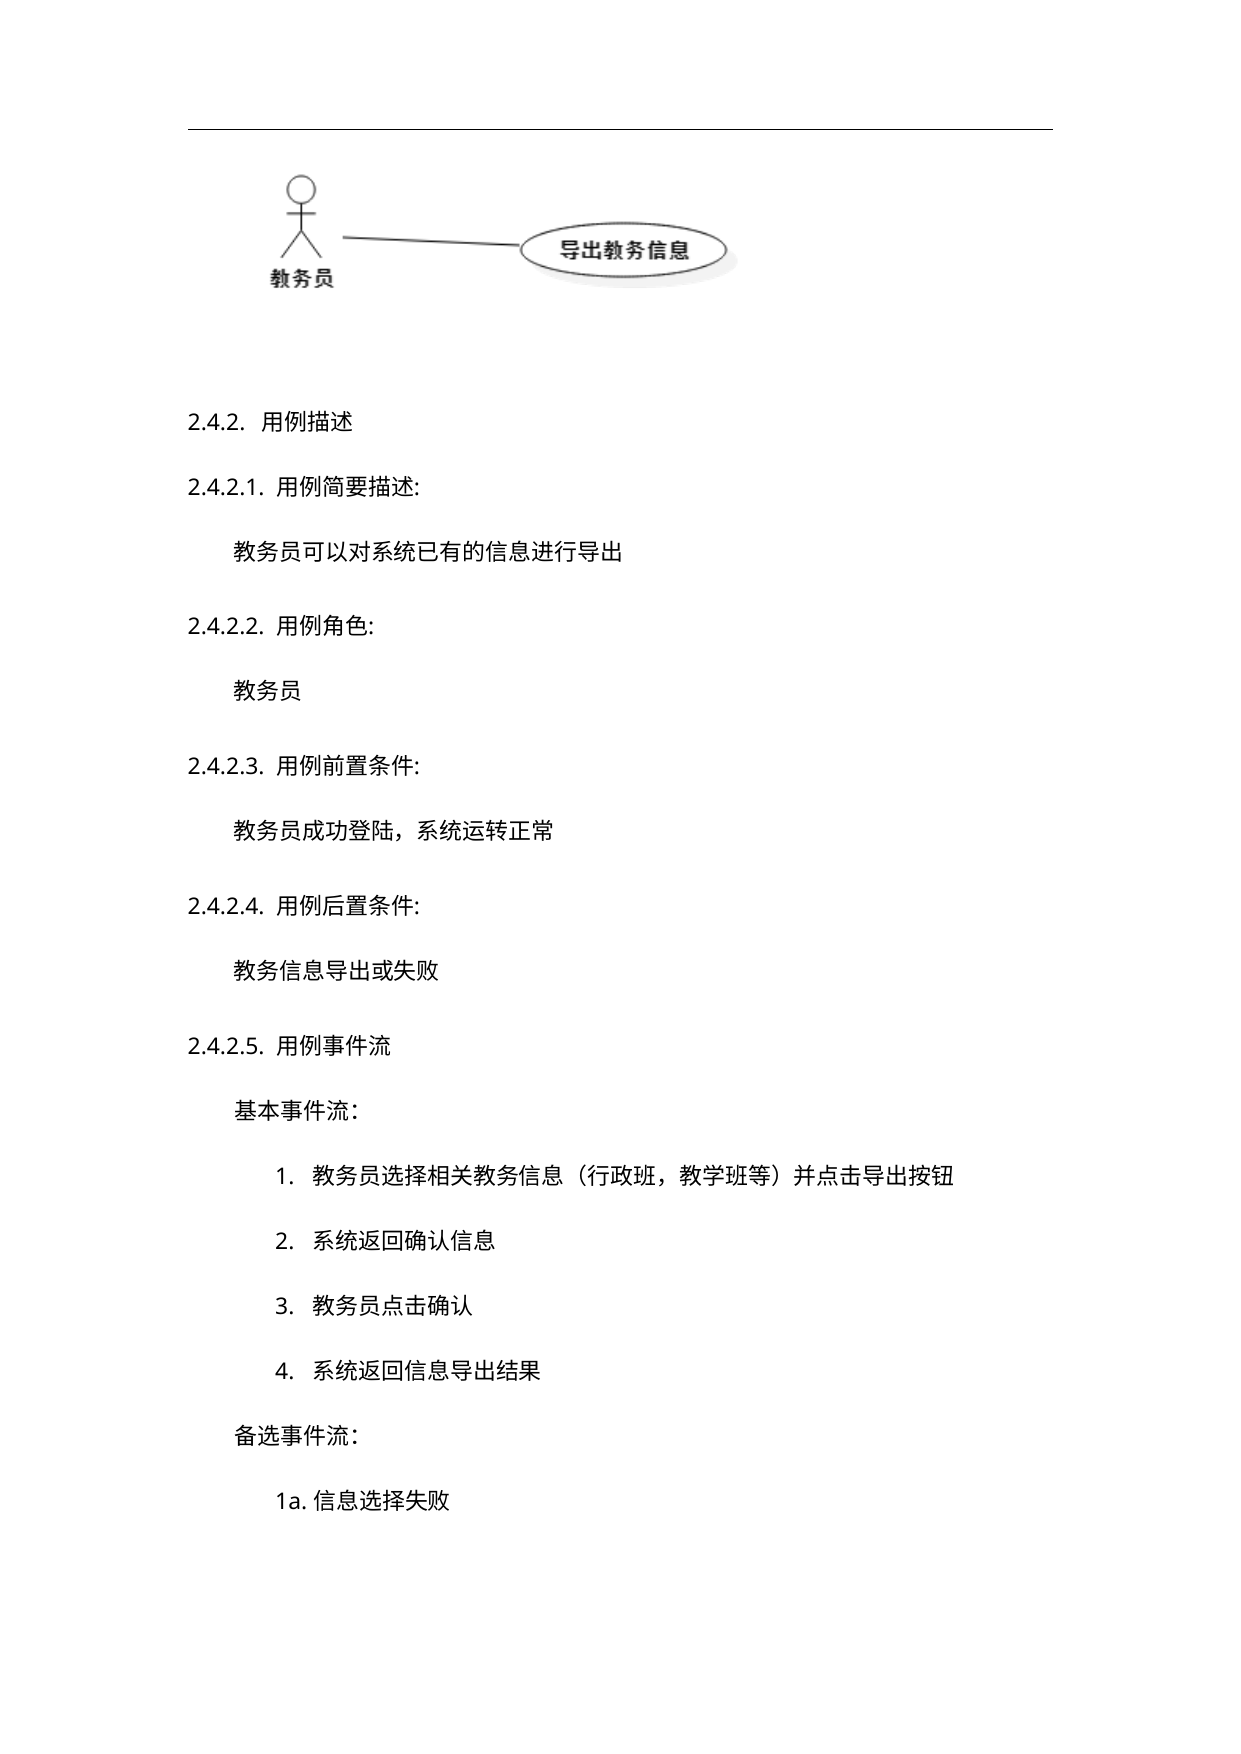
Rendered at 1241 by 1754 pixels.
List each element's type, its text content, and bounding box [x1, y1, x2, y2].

list 系统返回信息导出结果 [275, 1337, 1053, 1402]
text 备选事件流： [187, 1402, 1053, 1467]
text 教务信息导出或失败 [187, 937, 1053, 1002]
text 教务员可以对系统已有的信息进行导出 [187, 517, 1053, 582]
list 用例简要描述: [187, 452, 1053, 517]
list 用例事件流 [187, 1012, 1053, 1077]
list 用例角色: [187, 592, 1053, 657]
list 用例描述 [187, 387, 1053, 452]
list 系统返回确认信息 [275, 1207, 1053, 1272]
list 用例后置条件: [187, 872, 1053, 937]
text 教务员 [187, 657, 1053, 722]
list 用例前置条件: [187, 732, 1053, 797]
list 教务员点击确认 [275, 1272, 1053, 1337]
text 基本事件流： [187, 1077, 1053, 1142]
text 1a. 信息选择失败 [187, 1467, 1053, 1532]
picture [246, 160, 789, 362]
text 教务员成功登陆，系统运转正常 [187, 797, 1053, 862]
list 教务员选择相关教务信息（行政班，教学班等）并点击导出按钮 [275, 1142, 1053, 1207]
